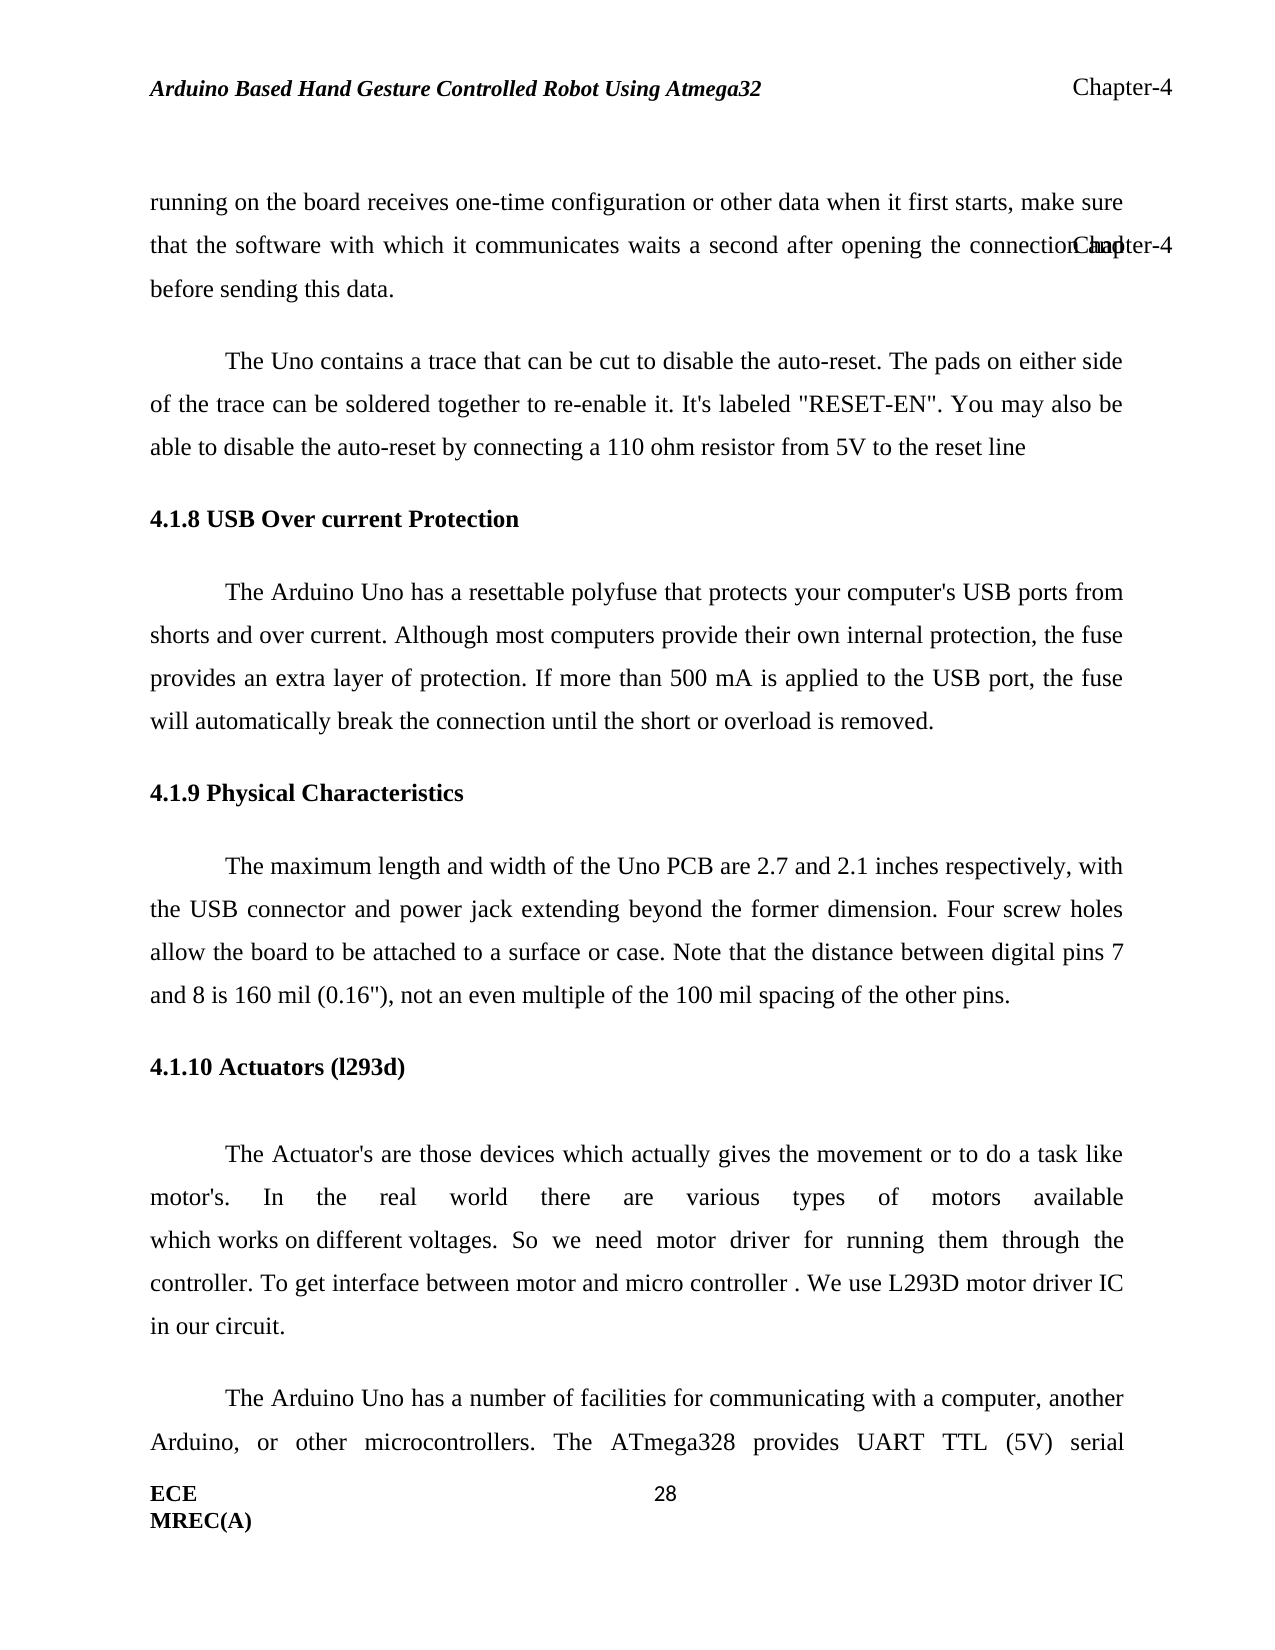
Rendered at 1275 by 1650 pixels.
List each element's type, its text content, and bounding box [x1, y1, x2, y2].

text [150, 1383, 1125, 1455]
subtitle 4.1.9 Physical Characteristics [150, 778, 1125, 807]
subtitle 4.1.8 USB Over current Protection [150, 504, 1125, 533]
text 4.1.10 Actuators (l293d) [150, 1052, 1125, 1081]
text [150, 187, 1125, 302]
text The Uno contains a trace that can be cut to disable the auto-reset. The pads on either side of the trace can be soldered together to re-enable it. It's labeled "RESET-EN". You may also be able to disable the auto-reset by connecting a 110 ohm resistor from 5V to the reset line [150, 346, 1125, 461]
text The Actuator's are those devices which actually gives the movement or to do a task like motor's. In the real world there are various types of motors available which works on different voltages. So we need motor driver for running them through the controller. To get interface between motor and micro controller . We use L293D motor driver IC in our circuit. [150, 1139, 1125, 1340]
text The Arduino Uno has a resettable polyfuse that protects your computer's USB ports from shorts and over current. Although most computers provide their own internal protection, the fuse provides an extra layer of protection. If more than 500 mA is applied to the USB port, the fuse will automatically break the connection until the short or overload is removed. [150, 577, 1125, 735]
text The maximum length and width of the Uno PCB are 2.7 and 2.1 inches respectively, with the USB connector and power jack extending beyond the former dimension. Four screw holes allow the board to be attached to a surface or case. Note that the distance between digital pins 7 and 8 is 160 mil (0.16"), not an even multiple of the 100 mil spacing of the other pins. [150, 851, 1125, 1009]
